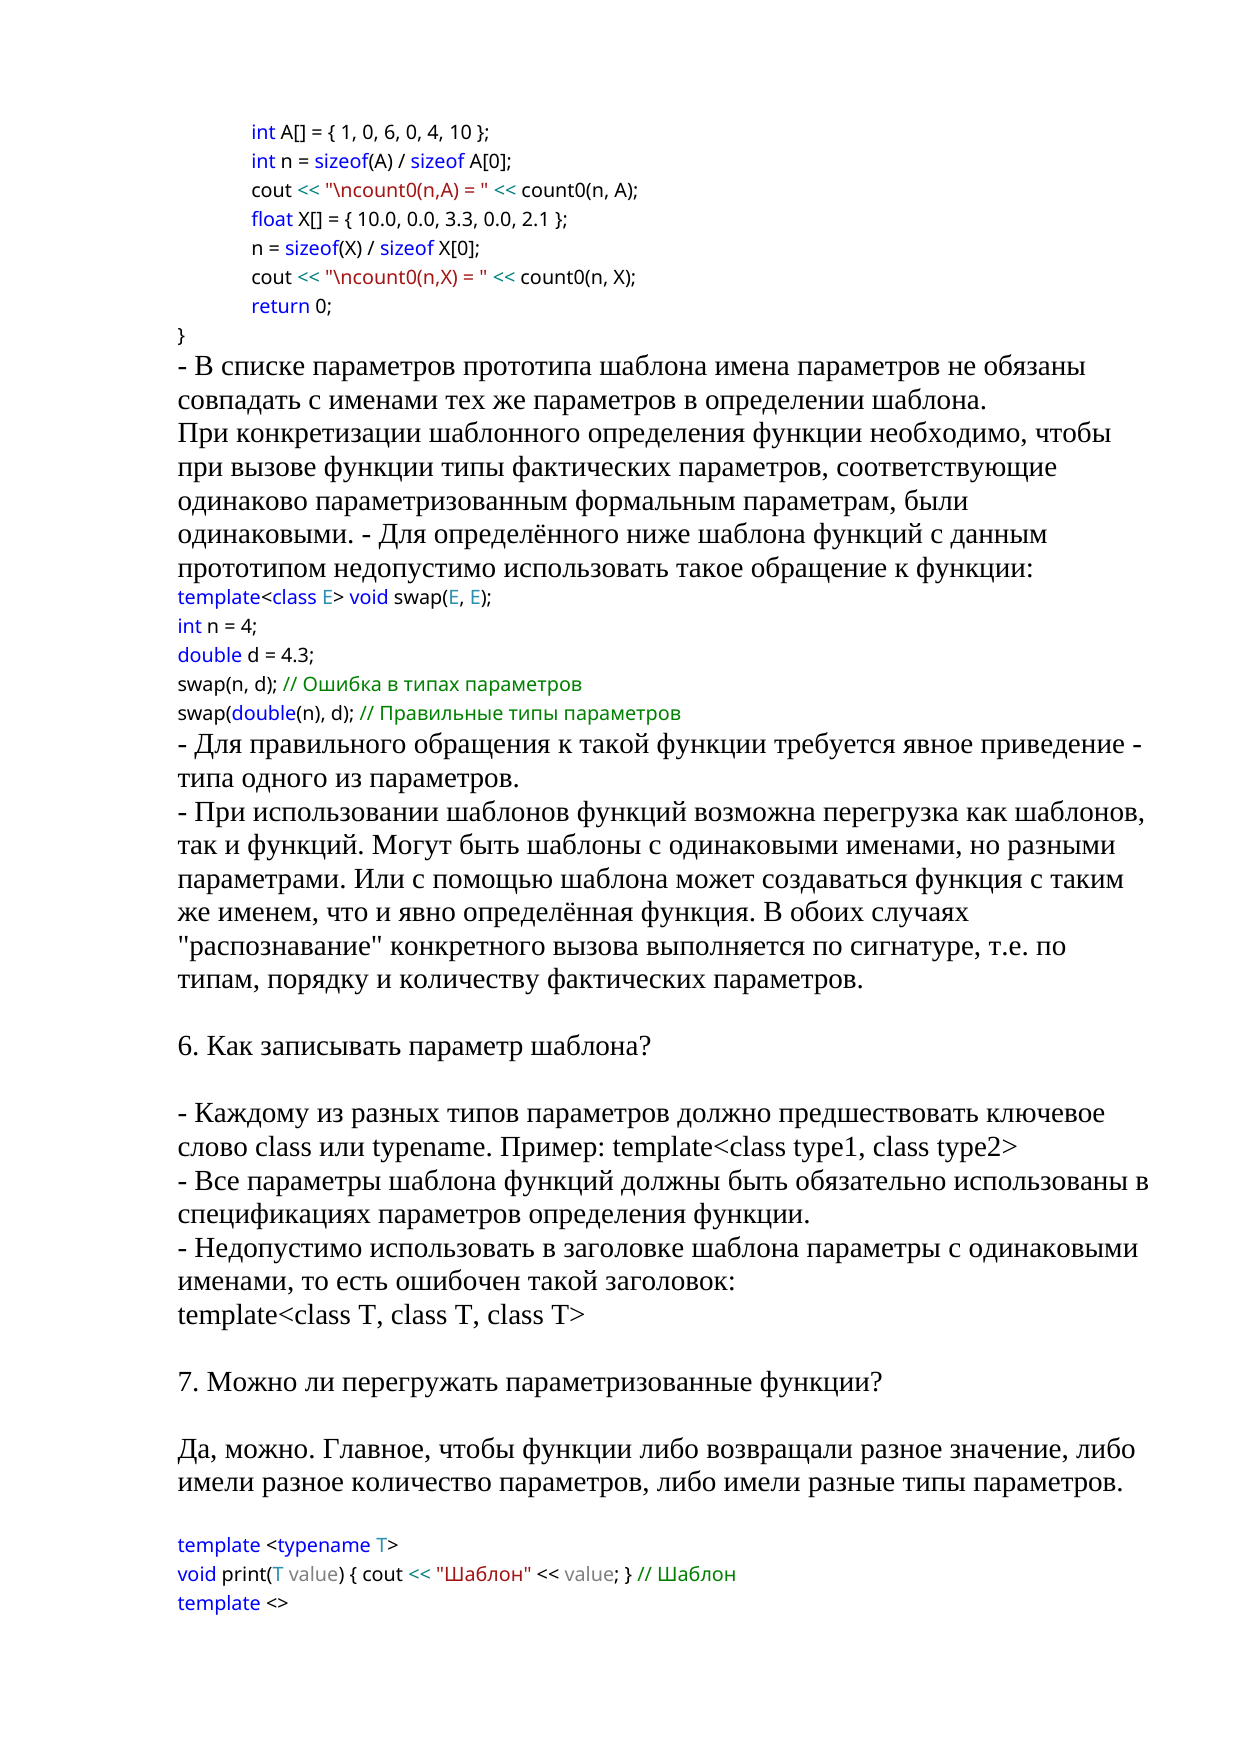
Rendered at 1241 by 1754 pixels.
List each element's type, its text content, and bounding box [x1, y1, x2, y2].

text float X[] = { 10.0, 0.0, 3.3, 0.0, 2.1 }; [177, 205, 1152, 232]
text int A[] = { 1, 0, 6, 0, 4, 10 }; [177, 118, 1152, 145]
list swap(double(n), d); // Правильные типы параметров [177, 699, 1152, 727]
text double d = 4.3; [177, 641, 1152, 668]
list Можно ли перегружать параметризованные функции? [177, 1364, 1152, 1397]
list } [177, 322, 1152, 348]
text return 0; [177, 292, 1152, 319]
text void print(T value) { cout << "Шаблон" << value; } // Шаблон [177, 1561, 1152, 1588]
text swap(n, d); // Ошибка в типах параметров [177, 671, 1152, 697]
text template<class E> void swap(E, E); [177, 583, 1152, 610]
list - Для правильного обращения к такой функции требуется явное приведение -типа одного из параметров. [177, 727, 1152, 794]
text int n = sizeof(A) / sizeof A[0]; [177, 147, 1152, 174]
text cout << "\ncount0(n,X) = " << count0(n, X); [177, 263, 1152, 290]
list template<class T, class T, class T> [177, 1297, 1152, 1330]
text template <typename T> [177, 1532, 1152, 1558]
text n = sizeof(X) / sizeof X[0]; [177, 234, 1152, 261]
text template <> [177, 1590, 1152, 1617]
text int n = 4; [177, 612, 1152, 639]
text cout << "\ncount0(n,A) = " << count0(n, A); [177, 176, 1152, 203]
list Как записывать параметр шаблона? [177, 1028, 1152, 1062]
list - При использовании шаблонов функций возможна перегрузка как шаблонов, так и функций. Могут быть шаблоны с одинаковыми именами, но разными параметрами. Или с помощью шаблона может создаваться функция с таким же именем, что и явно определённая функция. В обоих случаях "распознавание" конкретного вызова выполняется по сигнатуре, т.е. по типам, порядку и количеству фактических параметров. [177, 794, 1152, 995]
list При конкретизации шаблонного определения функции необходимо, чтобы при вызове функции типы фактических параметров, соответствующие одинаково параметризованным формальным параметрам, были одинаковыми. - Для определённого ниже шаблона функций с данным прототипом недопустимо использовать такое обращение к функции: [177, 416, 1152, 583]
list Да, можно. Главное, чтобы функции либо возвращали разное значение, либо имели разное количество параметров, либо имели разные типы параметров. [177, 1431, 1152, 1498]
list - В списке параметров прототипа шаблона имена параметров не обязаны совпадать с именами тех же параметров в определении шаблона. [177, 348, 1152, 416]
list - Все параметры шаблона функций должны быть обязательно использованы в спецификациях параметров определения функции. [177, 1163, 1152, 1230]
list - Недопустимо использовать в заголовке шаблона параметры с одинаковыми именами, то есть ошибочен такой заголовок: [177, 1230, 1152, 1297]
list - Каждому из разных типов параметров должно предшествовать ключевое слово class или typename. Пример: template<class type1, class type2> [177, 1096, 1152, 1163]
